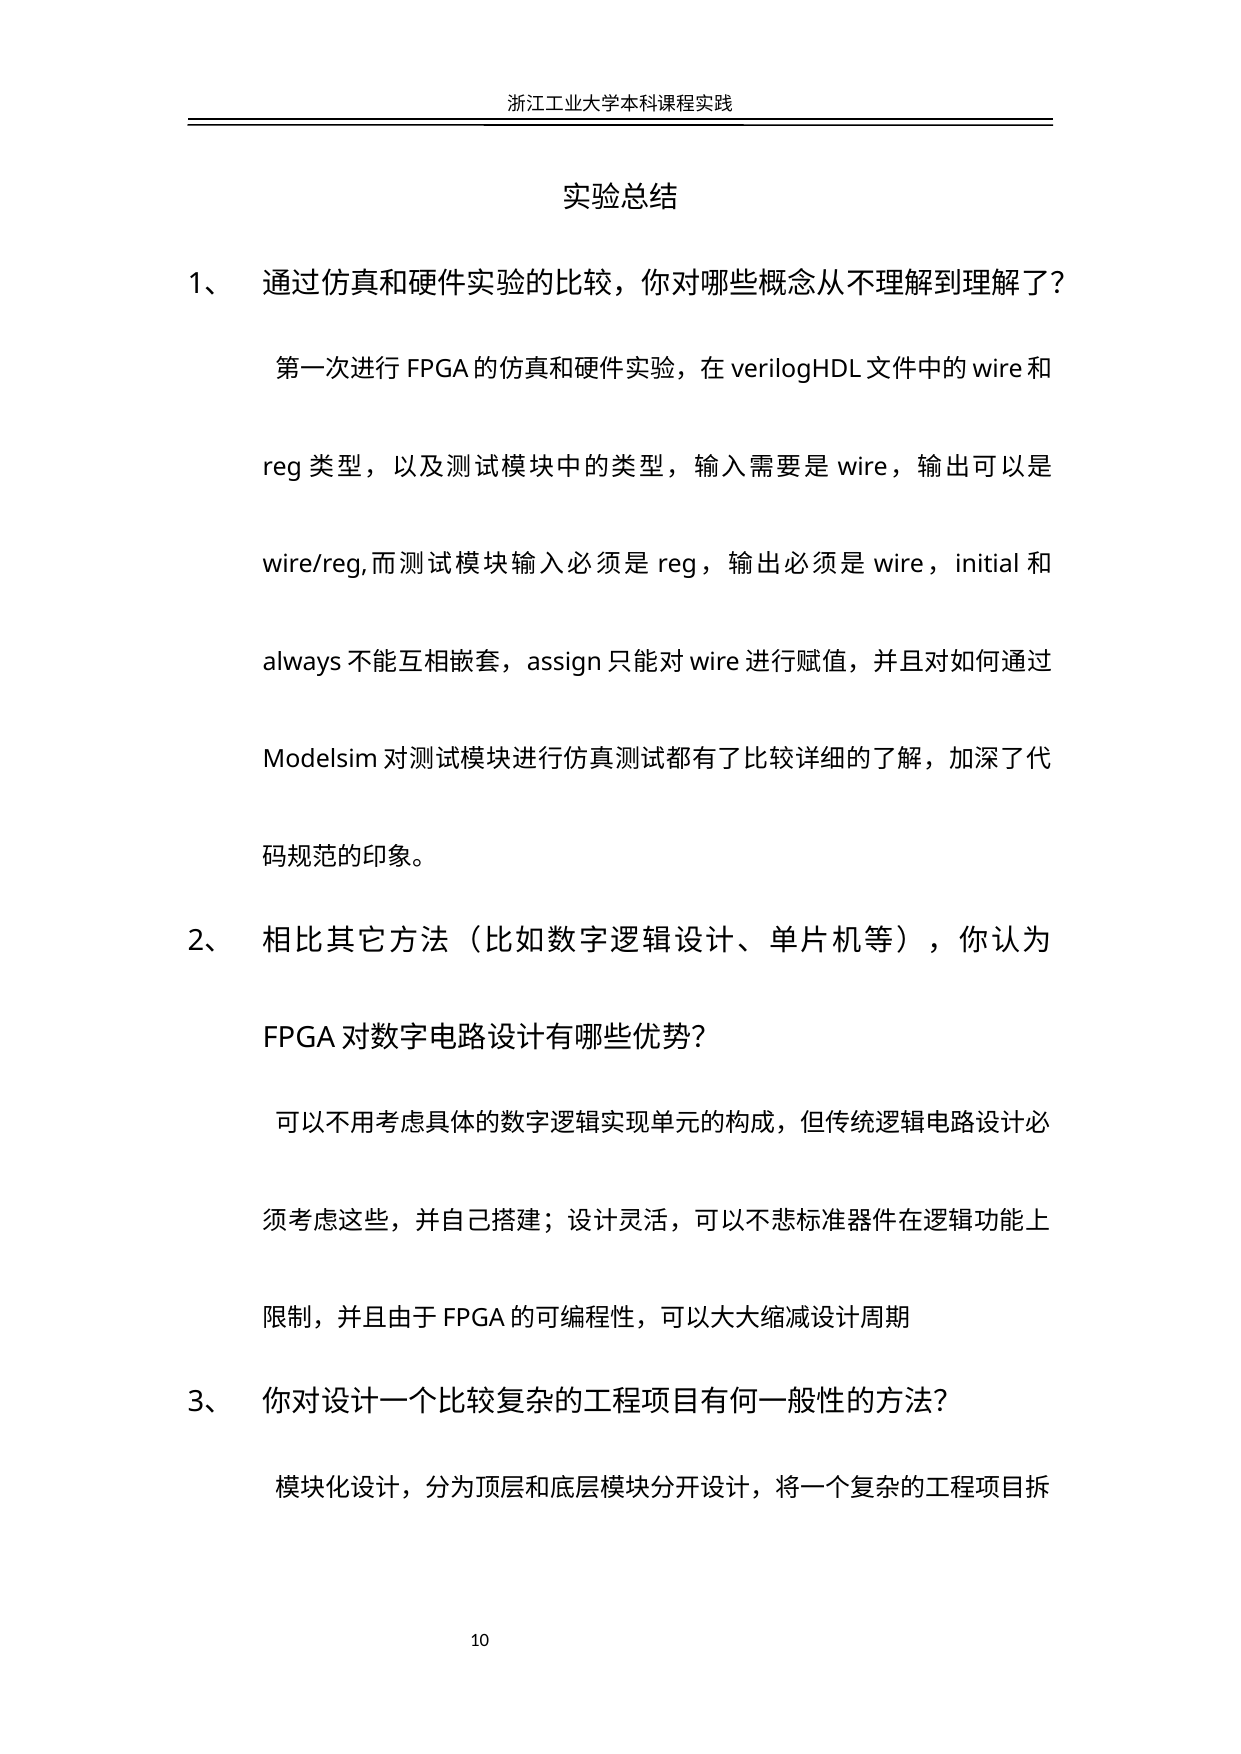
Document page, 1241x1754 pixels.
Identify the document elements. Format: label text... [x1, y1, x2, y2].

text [262, 1453, 1053, 1518]
text 可以不用考虑具体的数字逻辑实现单元的构成，但传统逻辑电路设计必须考虑这些，并自己搭建；设计灵活，可以不悲标准器件在逻辑功能上限制，并且由于FPGA的可编程性，可以大大缩减设计周期 [262, 1088, 1053, 1348]
list 相比其它方法（比如数字逻辑设计、单片机等），你认为FPGA对数字电路设计有哪些优势？ [187, 905, 1053, 1067]
list 你对设计一个比较复杂的工程项目有何一般性的方法？ [187, 1367, 1053, 1432]
text 实验总结 [187, 162, 1053, 227]
text 第一次进行FPGA的仿真和硬件实验，在verilogHDL文件中的wire和reg类型，以及测试模块中的类型，输入需要是wire，输出可以是wire/reg,而测试模块输入必须是reg，输出必须是wire，initial和always不能互相嵌套，assign只能对wire进行赋值，并且对如何通过Modelsim对测试模块进行仿真测试都有了比较详细的了解，加深了代码规范的印象。 [262, 334, 1053, 887]
list 通过仿真和硬件实验的比较，你对哪些概念从不理解到理解了？ [187, 248, 1053, 313]
